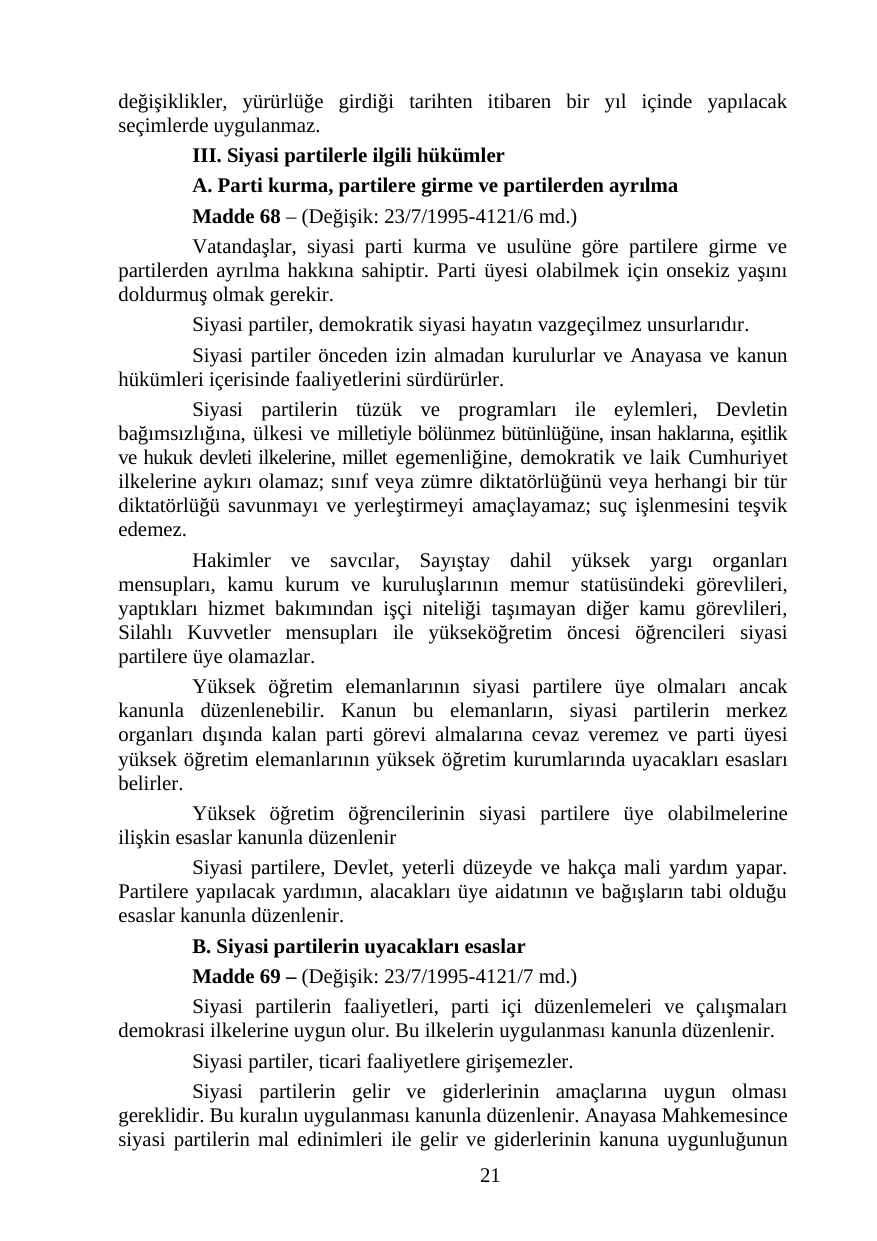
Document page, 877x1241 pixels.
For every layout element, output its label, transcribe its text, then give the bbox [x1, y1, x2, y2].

text Siyasi partilere, Devlet, yeterli düzeyde ve hakça mali yardım yapar. Partilere yapılacak yardımın, alacakları üye aidatının ve bağışların tabi olduğu esaslar kanunla düzenlenir. [118, 855, 788, 927]
subtitle A. Parti kurma, partilere girme ve partilerden ayrılma [118, 173, 788, 197]
subtitle III. Siyasi partilerle ilgili hükümler [118, 143, 788, 167]
text Yüksek öğretim elemanlarının siyasi partilere üye olmaları ancak kanunla düzenlenebilir. Kanun bu elemanların, siyasi partilerin merkez organları dışında kalan parti görevi almalarına cevaz veremez ve parti üyesi yüksek öğretim elemanlarının yüksek öğretim kurumlarında uyacakları esasları belirler. [118, 674, 788, 794]
text Madde 69 – (Değişik: 23/7/1995-4121/7 md.) [118, 964, 788, 988]
text Siyasi partiler, demokratik siyasi hayatın vazgeçilmez unsurlarıdır. [118, 312, 788, 336]
text Siyasi partilerin tüzük ve programları ile eylemleri, Devletin bağımsızlığına, ülkesi ve milletiyle bölünmez bütünlüğüne, insan haklarına, eşitlik ve hukuk devleti ilkelerine, millet egemenliğine, demokratik ve laik Cumhuriyet ilkelerine aykırı olamaz; sınıf veya zümre diktatörlüğünü veya herhangi bir tür diktatörlüğü savunmayı ve yerleştirmeyi amaçlayamaz; suç işlenmesini teşvik edemez. [118, 397, 788, 541]
text Siyasi partiler önceden izin almadan kurulurlar ve Anayasa ve kanun hükümleri içerisinde faaliyetlerini sürdürürler. [118, 343, 788, 391]
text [118, 89, 788, 137]
text Siyasi partilerin faaliyetleri, parti içi düzenlemeleri ve çalışmaları demokrasi ilkelerine uygun olur. Bu ilkelerin uygulanması kanunla düzenlenir. [118, 994, 788, 1042]
text Siyasi partiler, ticari faaliyetlere girişemezler. [118, 1049, 788, 1073]
text Hakimler ve savcılar, Sayıştay dahil yüksek yargı organları mensupları, kamu kurum ve kuruluşlarının memur statüsündeki görevlileri, yaptıkları hizmet bakımından işçi niteliği taşımayan diğer kamu görevlileri, Silahlı Kuvvetler mensupları ile yükseköğretim öncesi öğrencileri siyasi partilere üye olamazlar. [118, 548, 788, 668]
text Yüksek öğretim öğrencilerinin siyasi partilere üye olabilmelerine ilişkin esaslar kanunla düzenlenir [118, 801, 788, 849]
text Madde 68 – (Değişik: 23/7/1995-4121/6 md.) [118, 204, 788, 228]
subtitle B. Siyasi partilerin uyacakları esaslar [118, 934, 788, 958]
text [118, 1079, 788, 1151]
text Vatandaşlar, siyasi parti kurma ve usulüne göre partilere girme ve partilerden ayrılma hakkına sahiptir. Parti üyesi olabilmek için onsekiz yaşını doldurmuş olmak gerekir. [118, 234, 788, 306]
